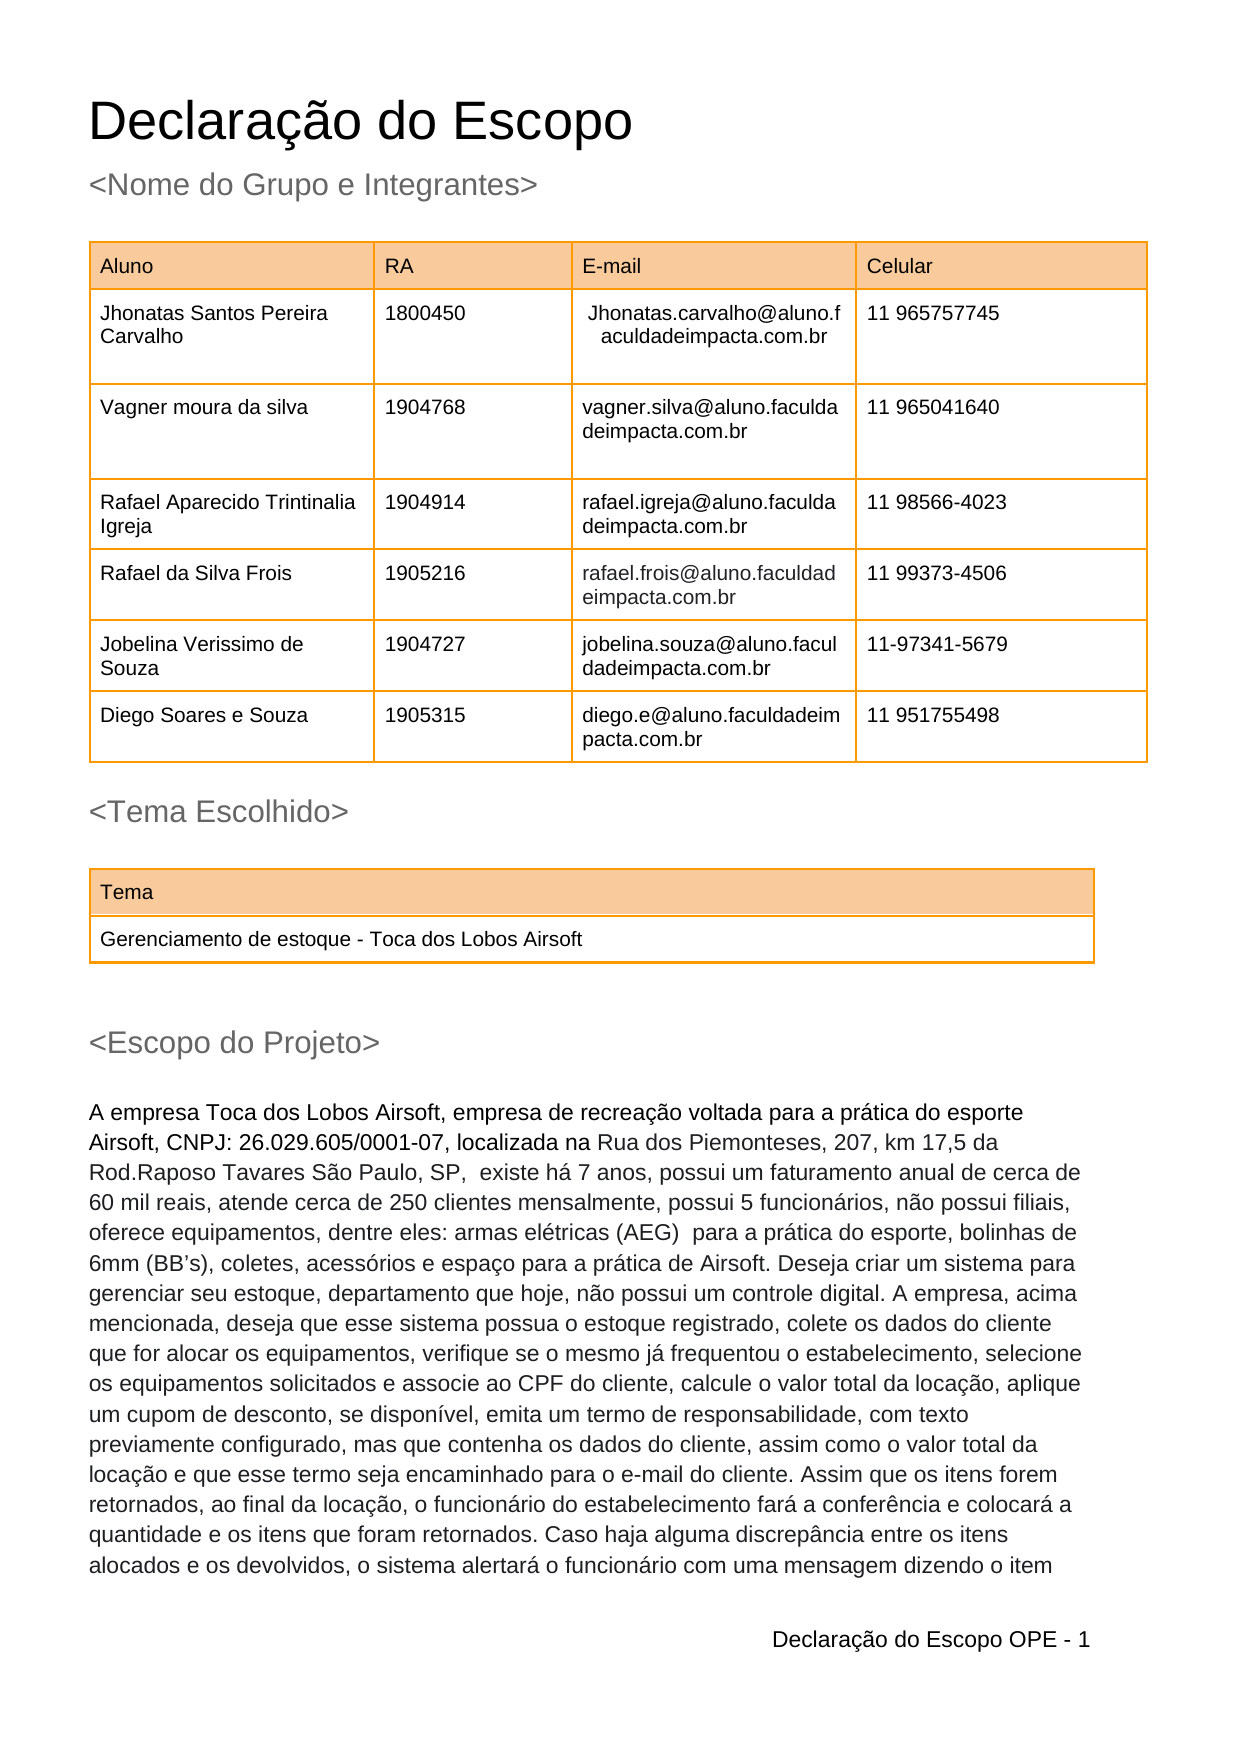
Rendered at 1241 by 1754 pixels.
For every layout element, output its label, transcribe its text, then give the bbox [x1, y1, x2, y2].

table_cell 1904727 [375, 621, 571, 690]
table_cell 11-97341-5679 [857, 621, 1146, 690]
table_cell 11 965757745 [857, 290, 1146, 383]
table_header Tema [91, 870, 1093, 914]
subtitle <Tema Escolhido> [88, 793, 1090, 829]
table_cell Rafael Aparecido Trintinalia Igreja [91, 480, 373, 548]
subtitle <Escopo do Projeto> [88, 1024, 1090, 1060]
table_cell Jhonatas Santos Pereira Carvalho [91, 290, 373, 383]
table_cell 11 99373-4506 [857, 550, 1146, 619]
table_cell 1904914 [375, 480, 571, 548]
table_cell Diego Soares e Souza [91, 692, 373, 761]
table_cell rafael.igreja@aluno.faculdadeimpacta.com.br [573, 480, 855, 548]
subtitle <Nome do Grupo e Integrantes> [88, 166, 1090, 202]
table_header RA [375, 243, 571, 288]
title Declaração do Escopo [88, 88, 1090, 151]
table_header Aluno [91, 243, 373, 288]
table_cell 1904768 [375, 385, 571, 477]
table_cell 1905216 [375, 550, 571, 619]
table_cell diego.e@aluno.faculdadeimpacta.com.br [573, 692, 855, 761]
table_cell Vagner moura da silva [91, 385, 373, 477]
table_cell rafael.frois@aluno.faculdadeimpacta.com.br [573, 550, 855, 619]
table_cell 11 98566-4023 [857, 480, 1146, 548]
table_cell jobelina.souza@aluno.faculdadeimpacta.com.br [573, 621, 855, 690]
table_cell 1905315 [375, 692, 571, 761]
table_cell vagner.silva@aluno.faculdadeimpacta.com.br [573, 385, 855, 477]
table_cell 11 965041640 [857, 385, 1146, 477]
table_cell Rafael da Silva Frois [91, 550, 373, 619]
table_cell Jhonatas.carvalho@aluno.faculdadeimpacta.com.br [573, 290, 855, 383]
table_header Celular [857, 243, 1146, 288]
table_cell Gerenciamento de estoque - Toca dos Lobos Airsoft [91, 917, 1093, 961]
table_cell Jobelina Verissimo de Souza [91, 621, 373, 690]
table_cell 1800450 [375, 290, 571, 383]
table_header E-mail [573, 243, 855, 288]
table_cell 11 951755498 [857, 692, 1146, 761]
